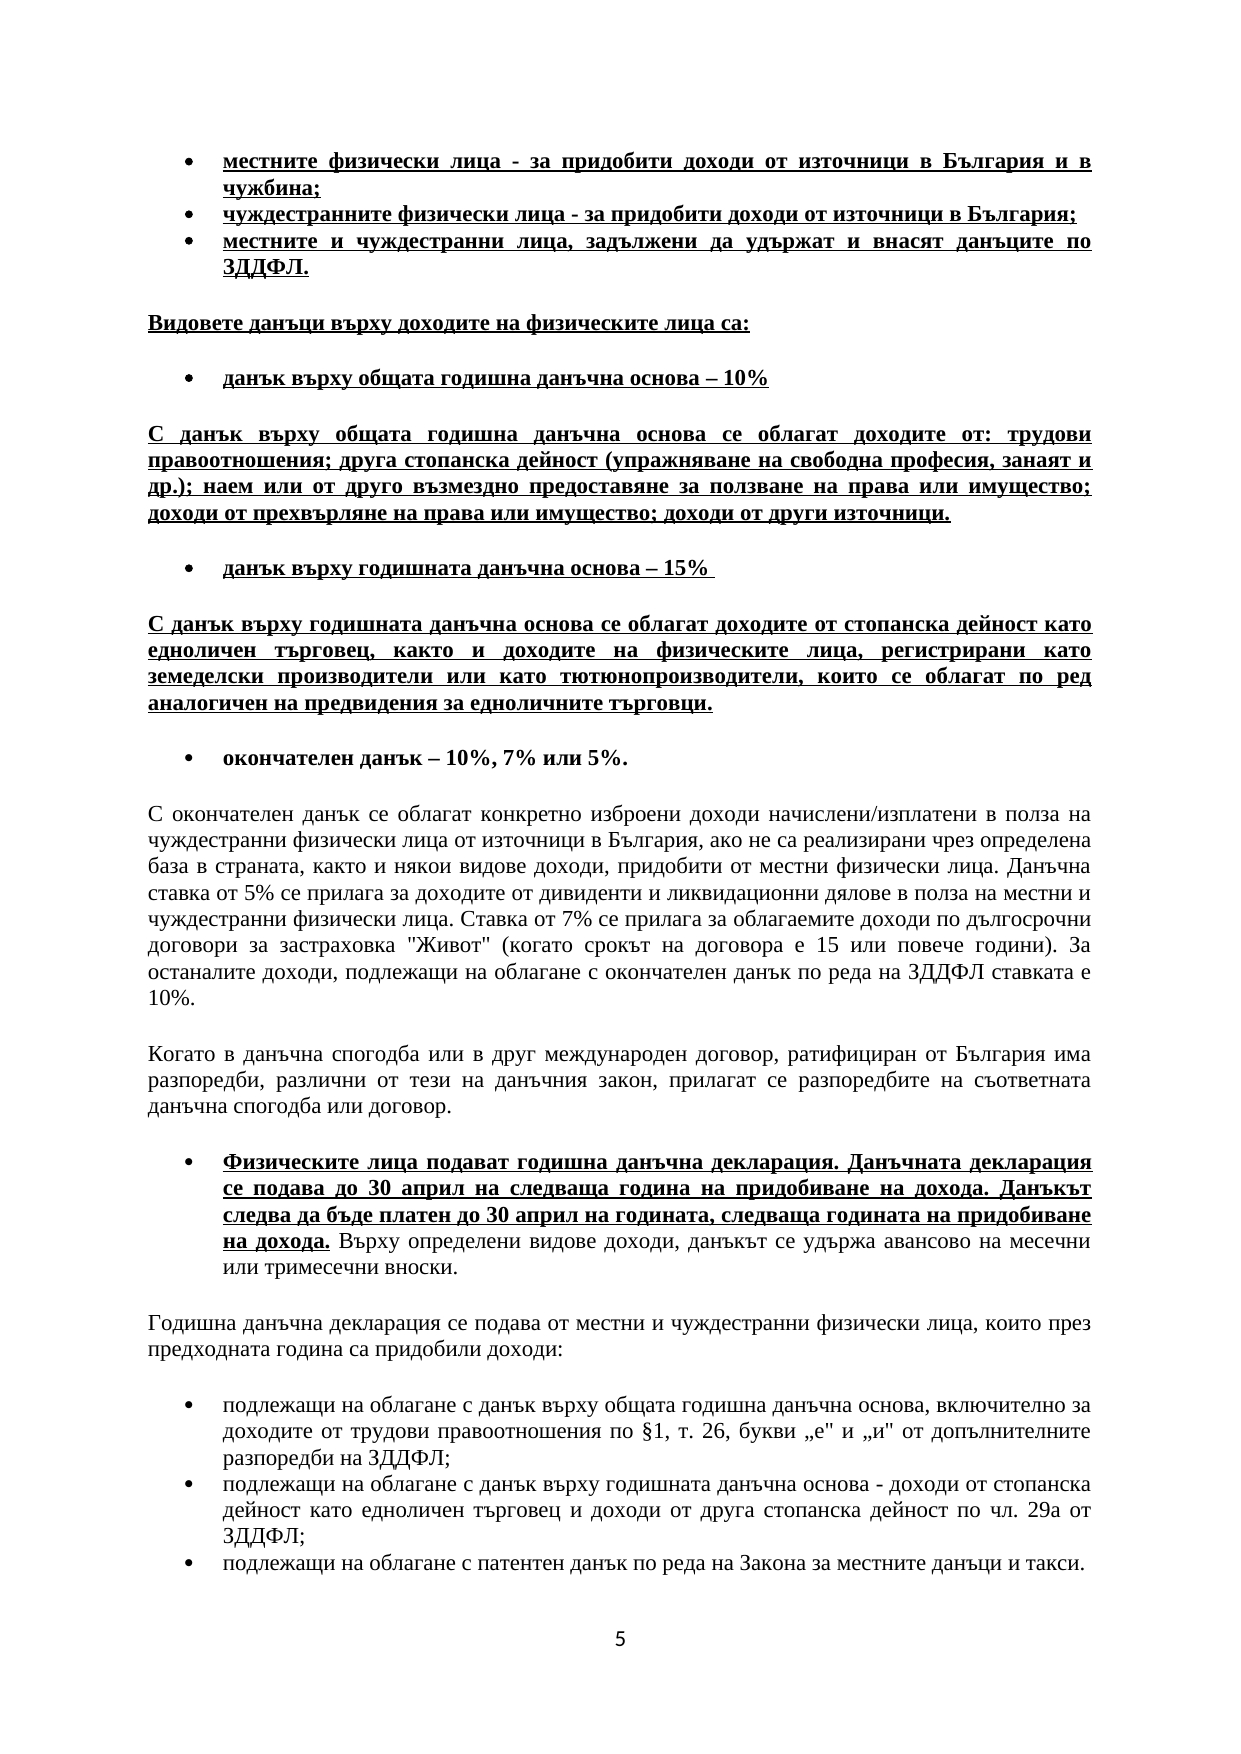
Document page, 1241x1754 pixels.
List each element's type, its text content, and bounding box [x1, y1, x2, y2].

text С данък върху общата годишна данъчна основа се облагат доходите от: трудови правоотношения; друга стопанска дейност (упражняване на свободна професия, занаят и др.); наем или от друго възмездно предоставяне за ползване на права или имущество; доходи от прехвърляне на права или имущество; доходи от други източници. [148, 419, 1093, 469]
list местните физически лица - за придобити доходи от източници в България и в чужбина; [185, 148, 1093, 200]
text Когато в данъчна спогодба или в друг международен договор, ратифициран от България има разпоредби, различни от тези на данъчния закон, прилагат се разпоредбите на съответната данъчна спогодба или договор. [148, 1040, 1093, 1119]
text С окончателен данък се облагат конкретно изброени доходи начислени/изплатени в полза на чуждестранни физически лица от източници в България, ако не са реализирани чрез определена база в страната, както и някои видове доходи, придобити от местни физически лица. Данъчна ставка от 5% се прилага за доходите от дивиденти и ликвидационни дялове в полза на местни и чуждестранни физически лица. Ставка от 7% се прилага за облагаемите доходи по дългосрочни договори за застраховка "Живот" (когато срокът на договора е 15 или повече години). За останалите доходи, подлежащи на облагане с окончателен данък по реда на ЗДДФЛ ставката е 10%. [148, 800, 1093, 1011]
text С данък върху общата годишна данъчна основа се облагат доходите от: трудови правоотношения; друга стопанска дейност (упражняване на свободна професия, занаят и др.); наем или от друго възмездно предоставяне за ползване на права или имущество; доходи от прехвърляне на права или имущество; доходи от други източници. [148, 470, 1093, 525]
text С данък върху годишната данъчна основа се облагат доходите от стопанска дейност като едноличен търговец, както и доходите на физическите лица, регистрирани като земеделски производители или като тютюнопроизводители, които се облагат по ред аналогичен на предвидения за едноличните търговци. [148, 610, 1093, 633]
list местните и чуждестранни лица, задължени да удържат и внасят данъците по ЗДДФЛ. [185, 227, 1093, 279]
list данък върху годишната данъчна основа – 15% [185, 554, 1093, 581]
text С данък върху годишната данъчна основа се облагат доходите от стопанска дейност като едноличен търговец, както и доходите на физическите лица, регистрирани като земеделски производители или като тютюнопроизводители, които се облагат по ред аналогичен на предвидения за едноличните търговци. [148, 634, 1093, 715]
list подлежащи на облагане с данък върху общата годишна данъчна основа, включително за доходите от трудови правоотношения по §1, т. 26, букви „е" и „и" от допълнителните разпоредби на ЗДДФЛ; [185, 1391, 1093, 1470]
text Видовете данъци върху доходите на физическите лица са: [148, 308, 1093, 335]
list окончателен данък – 10%, 7% или 5%. [185, 744, 1093, 771]
list Физическите лица подават годишна данъчна декларация. Данъчната декларация се подава до 30 април на следваща година на придобиване на дохода. Данъкът следва да бъде платен до 30 април на годината, следваща годината на придобиване на дохода. Върху определени видове доходи, данъкът се удържа авансово на месечни или тримесечни вноски. [185, 1148, 1093, 1280]
list данък върху общата годишна данъчна основа – 10% [185, 364, 1093, 390]
list подлежащи на облагане с данък върху годишната данъчна основа - доходи от стопанска дейност като едноличен търговец и доходи от друга стопанска дейност по чл. 29а от ЗДДФЛ; [185, 1470, 1093, 1549]
list подлежащи на облагане с патентен данък по реда на Закона за местните данъци и такси. [185, 1549, 1093, 1575]
text Годишна данъчна декларация се подава от местни и чуждестранни физически лица, които през предходната година са придобили доходи: [148, 1309, 1093, 1362]
list чуждестранните физически лица - за придобити доходи от източници в България; [185, 200, 1093, 227]
